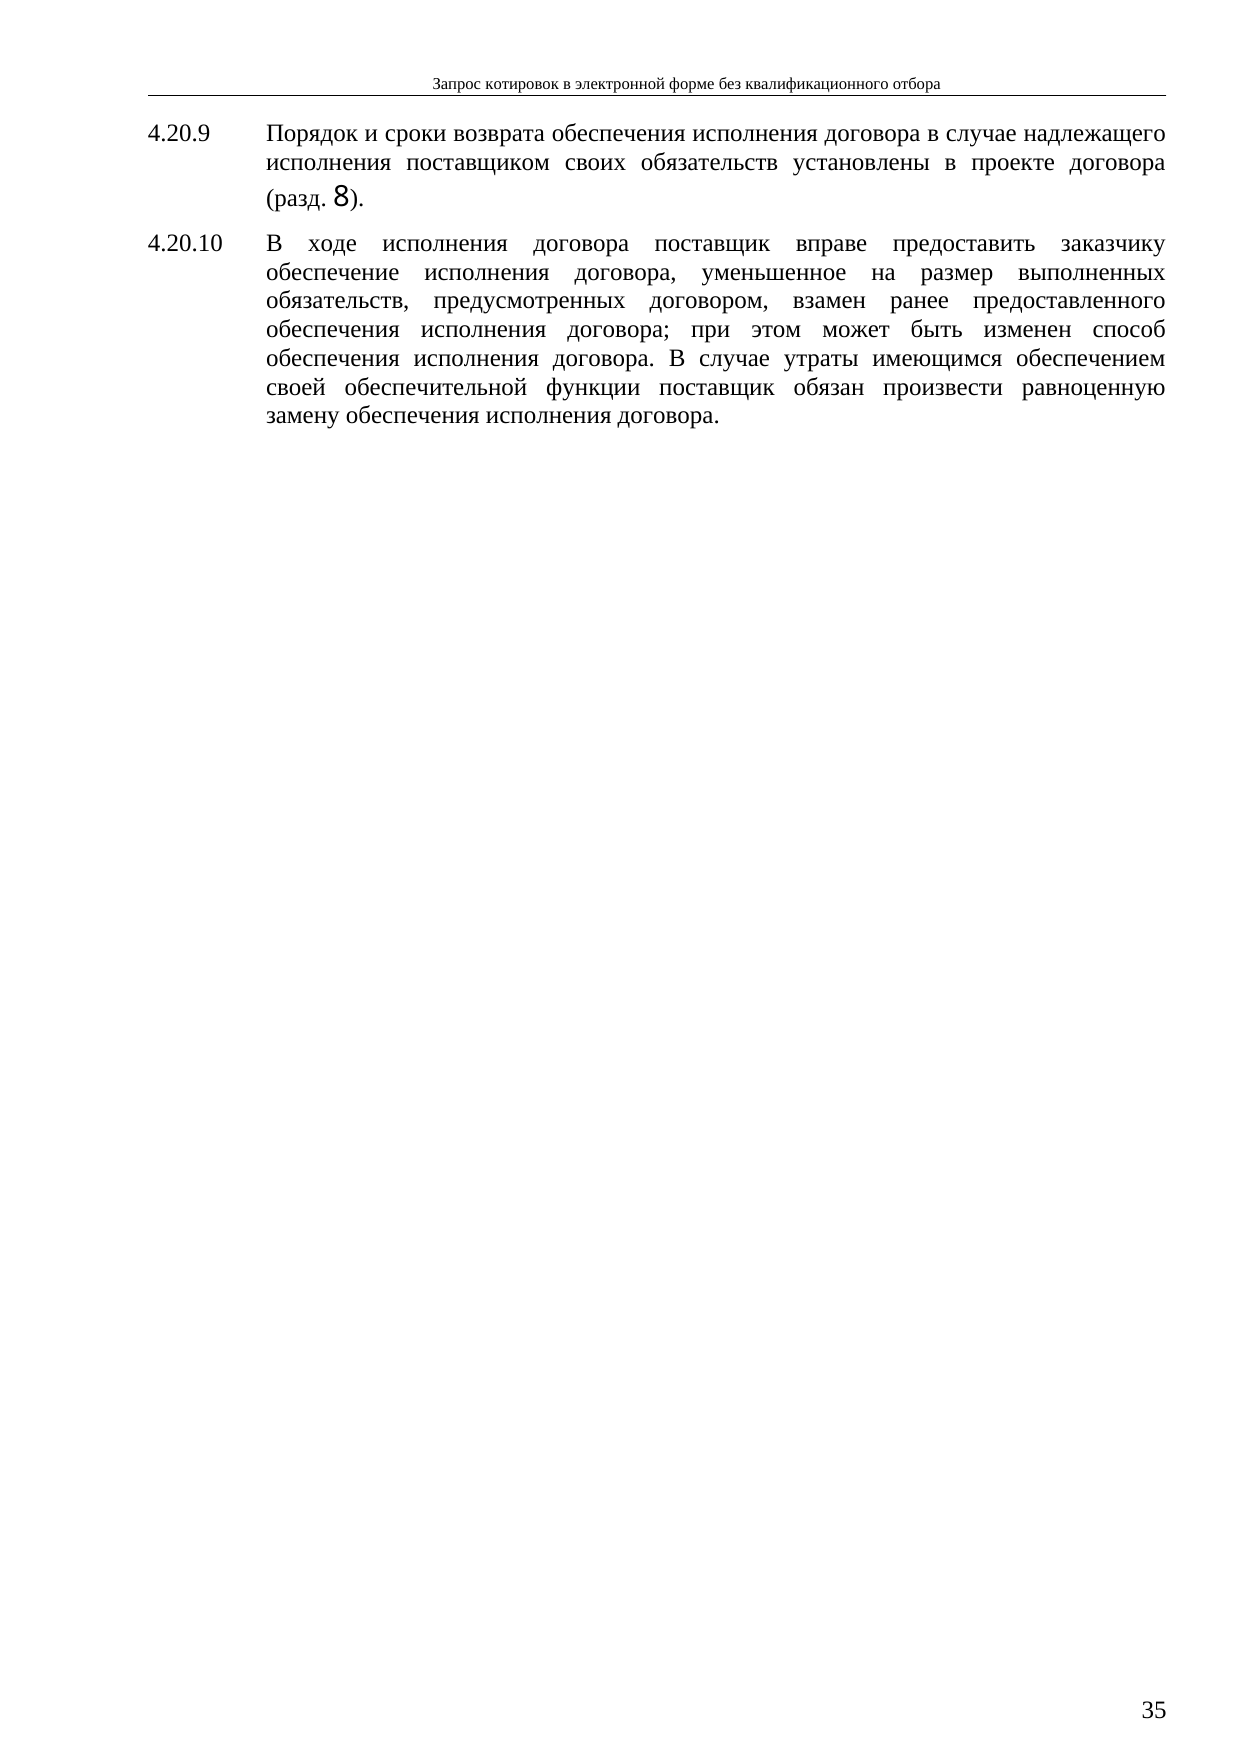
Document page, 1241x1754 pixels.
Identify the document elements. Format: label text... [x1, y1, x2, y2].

text В ходе исполнения договора поставщик вправе предоставить заказчику обеспечение исполнения договора, уменьшенное на размер выполненных обязательств, предусмотренных договором, взамен ранее предоставленного обеспечения исполнения договора; при этом может быть изменен способ обеспечения исполнения договора. В случае утраты имеющимся обеспечением своей обеспечительной функции поставщик обязан произвести равноценную замену обеспечения исполнения договора. [148, 228, 1166, 429]
text Порядок и сроки возврата обеспечения исполнения договора в случае надлежащего исполнения поставщиком своих обязательств установлены в проекте договора (разд. 8). [148, 118, 1166, 215]
